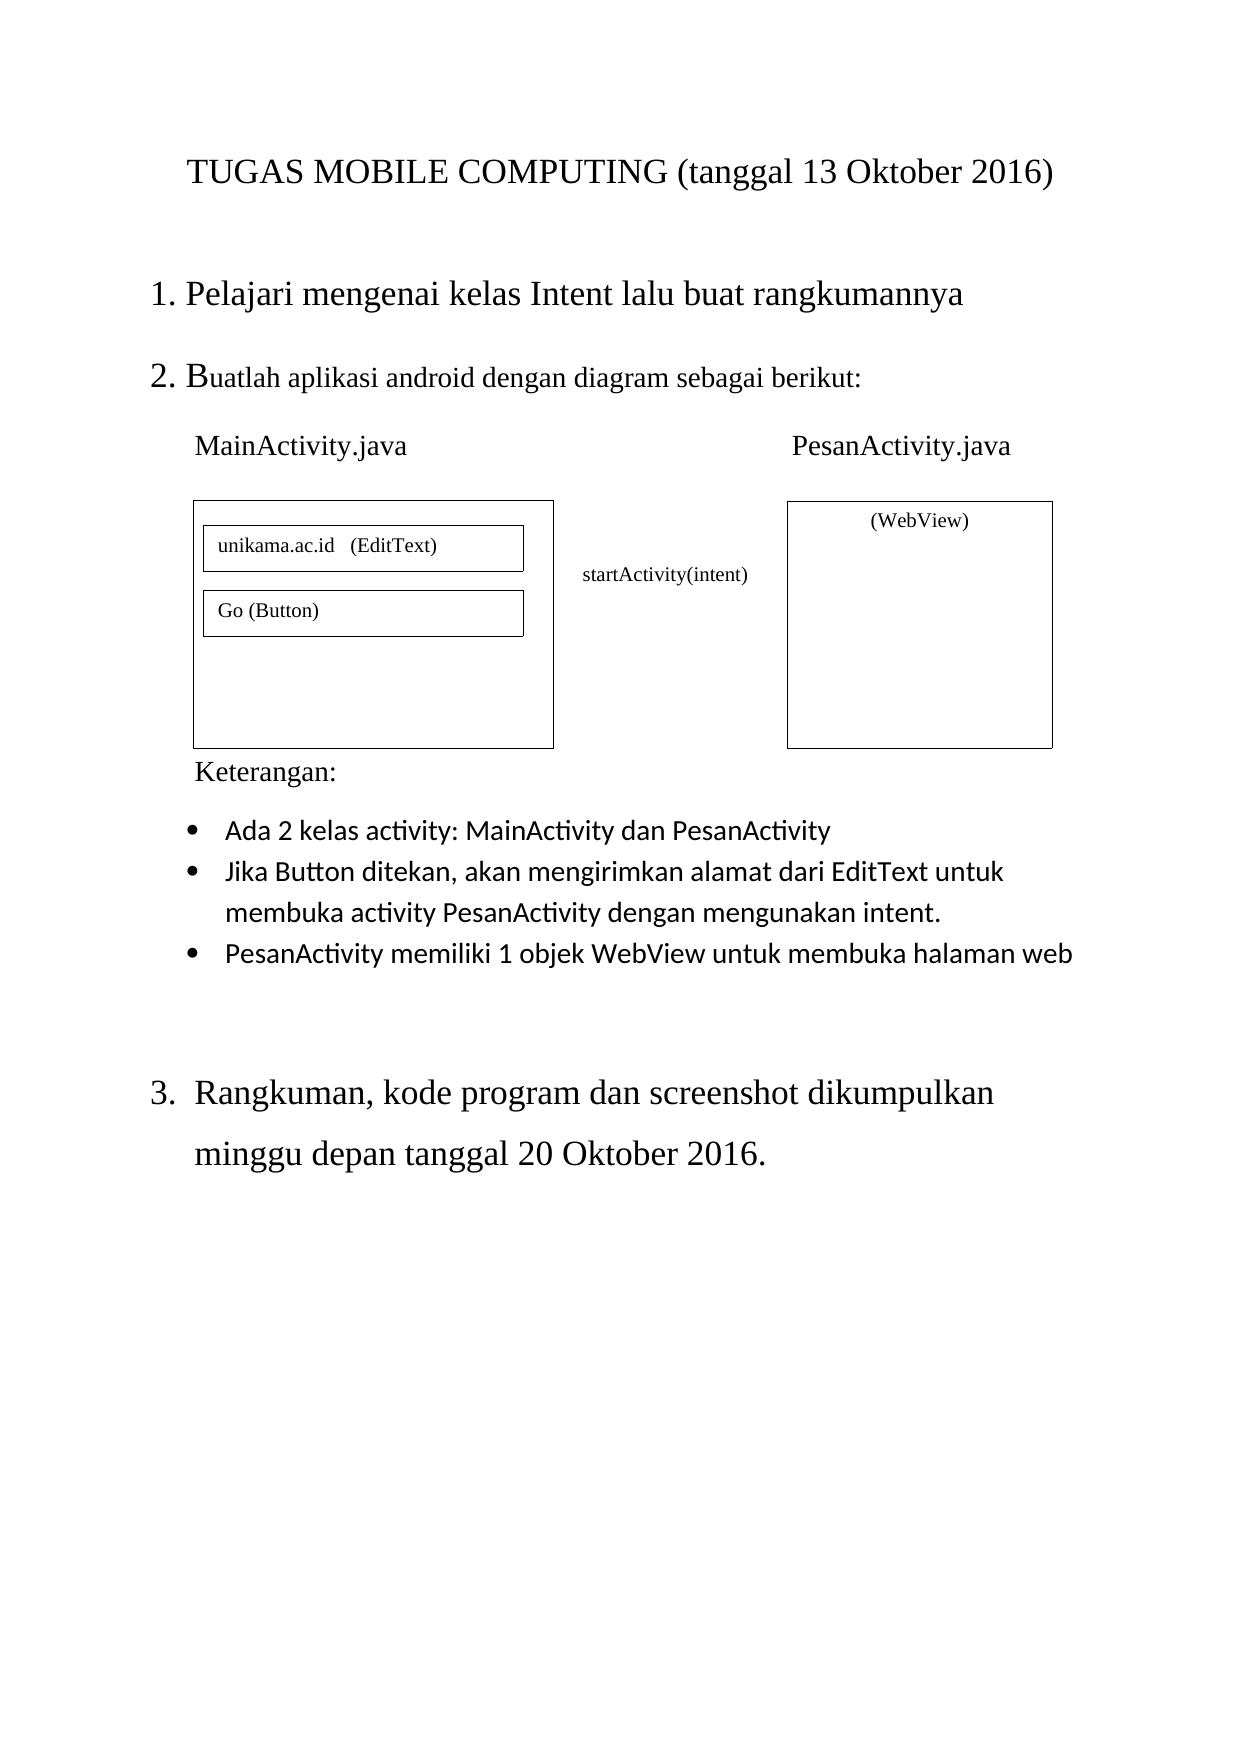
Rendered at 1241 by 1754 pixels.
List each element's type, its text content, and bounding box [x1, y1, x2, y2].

text 2. Buatlah aplikasi android dengan diagram sebagai berikut: [150, 354, 1090, 395]
text MainActivity.java PesanActivity.java [150, 428, 1090, 462]
text 1. Pelajari mengenai kelas Intent lalu buat rangkumannya [150, 272, 1090, 313]
list PesanActivity memiliki 1 objek WebView untuk membuka halaman web [187, 935, 1090, 1011]
text Keterangan: [150, 754, 1090, 788]
text 3. Rangkuman, kode program dan screenshot dikumpulkan minggu depan tanggal 20 Oktober 2016. [150, 1071, 1090, 1173]
list Jika Button ditekan, akan mengirimkan alamat dari EditText untuk membuka activity PesanActivity dengan mengunakan intent. [187, 853, 1090, 929]
list Ada 2 kelas activity: MainActivity dan PesanActivity [187, 812, 1090, 848]
text TUGAS MOBILE COMPUTING (tanggal 13 Oktober 2016) [150, 150, 1090, 191]
